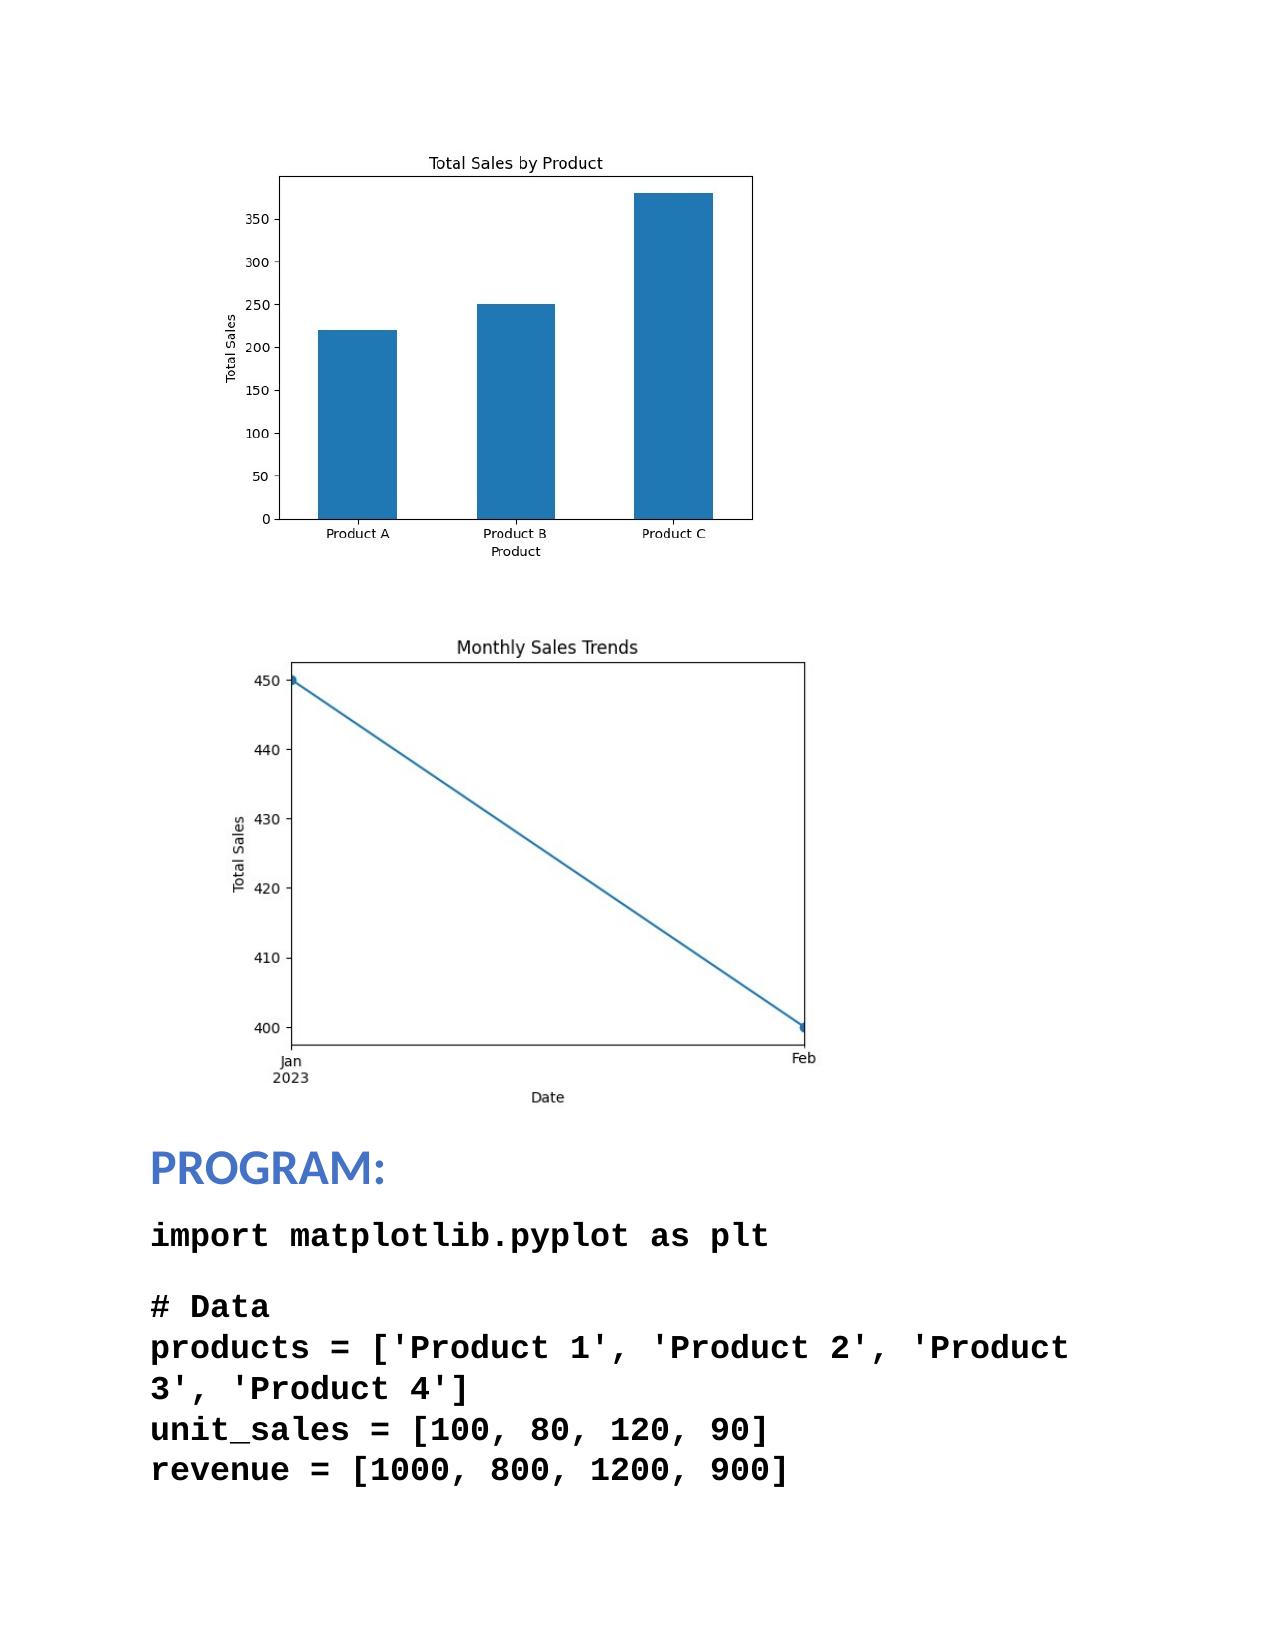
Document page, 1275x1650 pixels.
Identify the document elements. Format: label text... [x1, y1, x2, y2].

text PROGRAM: [150, 1136, 1125, 1197]
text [150, 1219, 1125, 1491]
